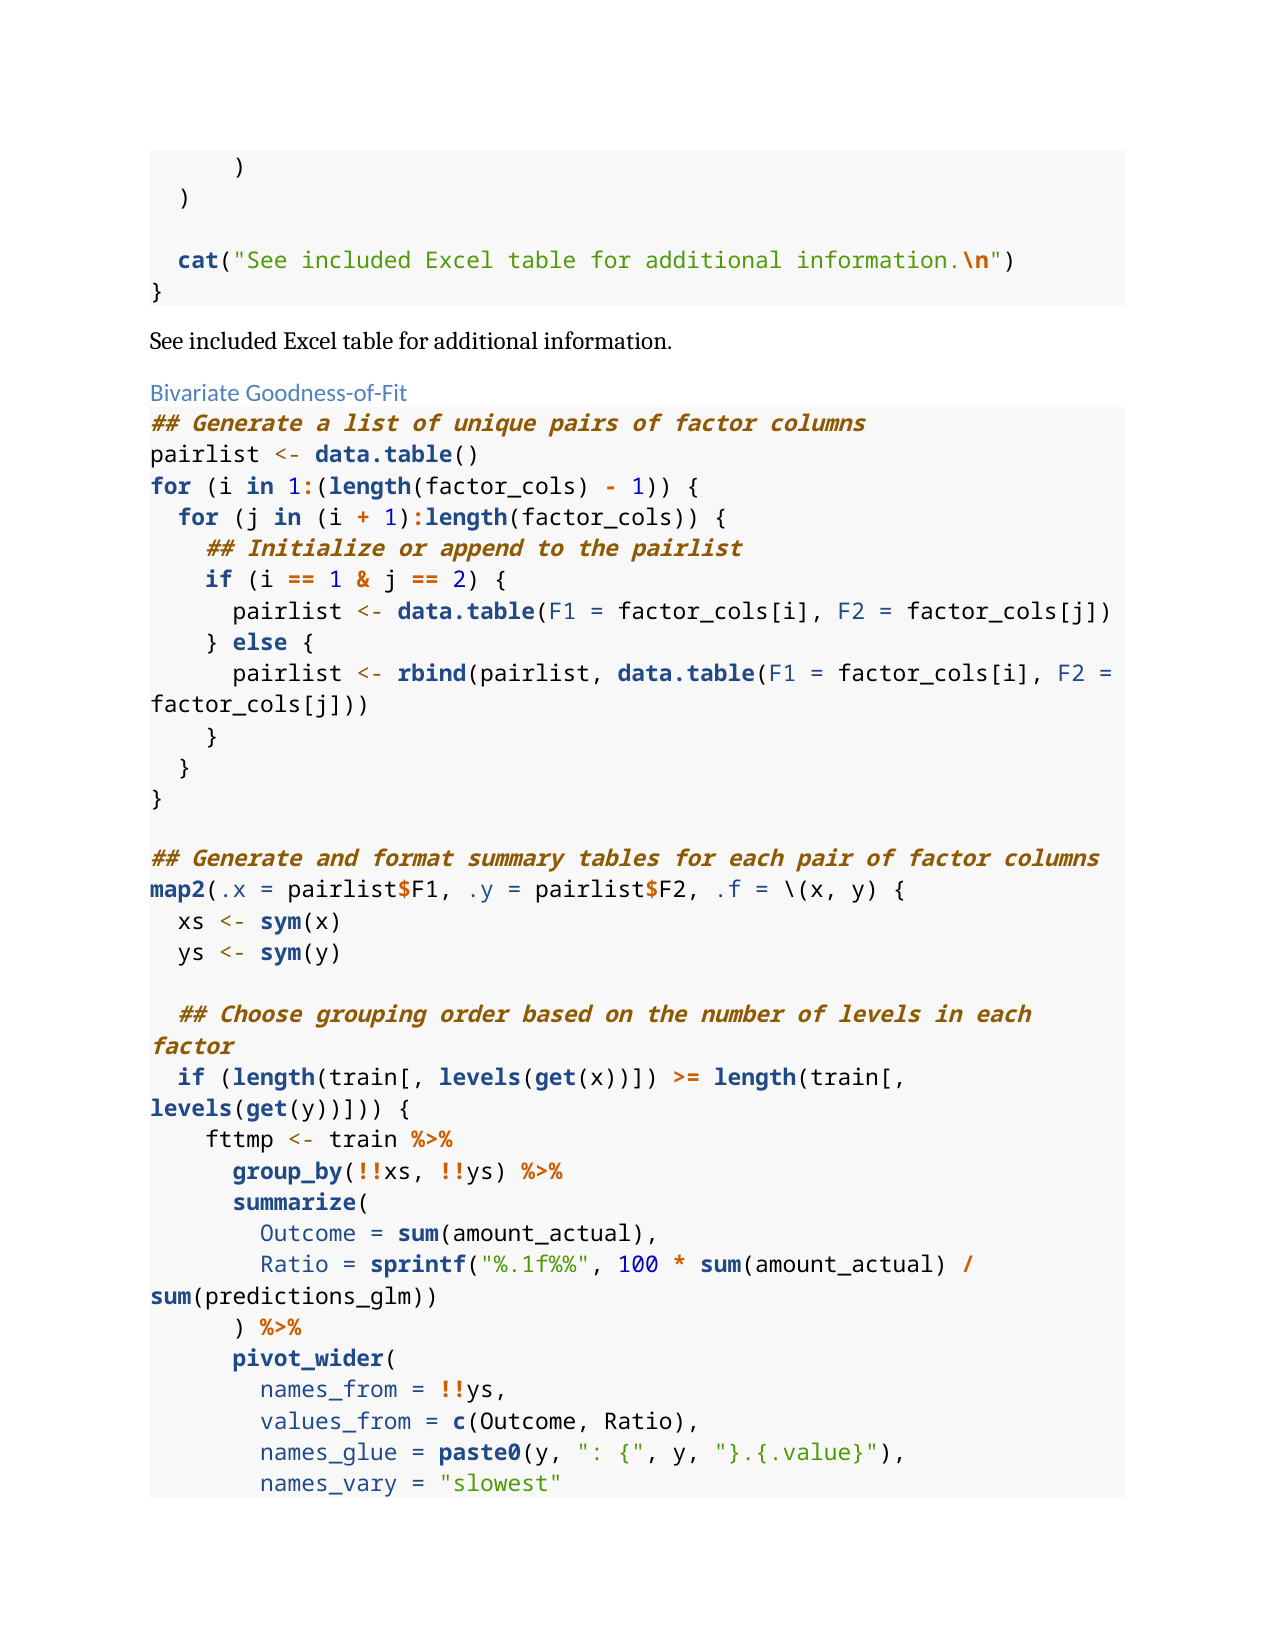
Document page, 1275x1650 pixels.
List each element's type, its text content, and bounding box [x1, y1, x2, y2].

subtitle Bivariate Goodness-of-Fit [150, 377, 1125, 407]
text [150, 407, 1125, 1498]
text See included Excel table for additional information. [150, 327, 1125, 356]
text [150, 150, 1125, 306]
